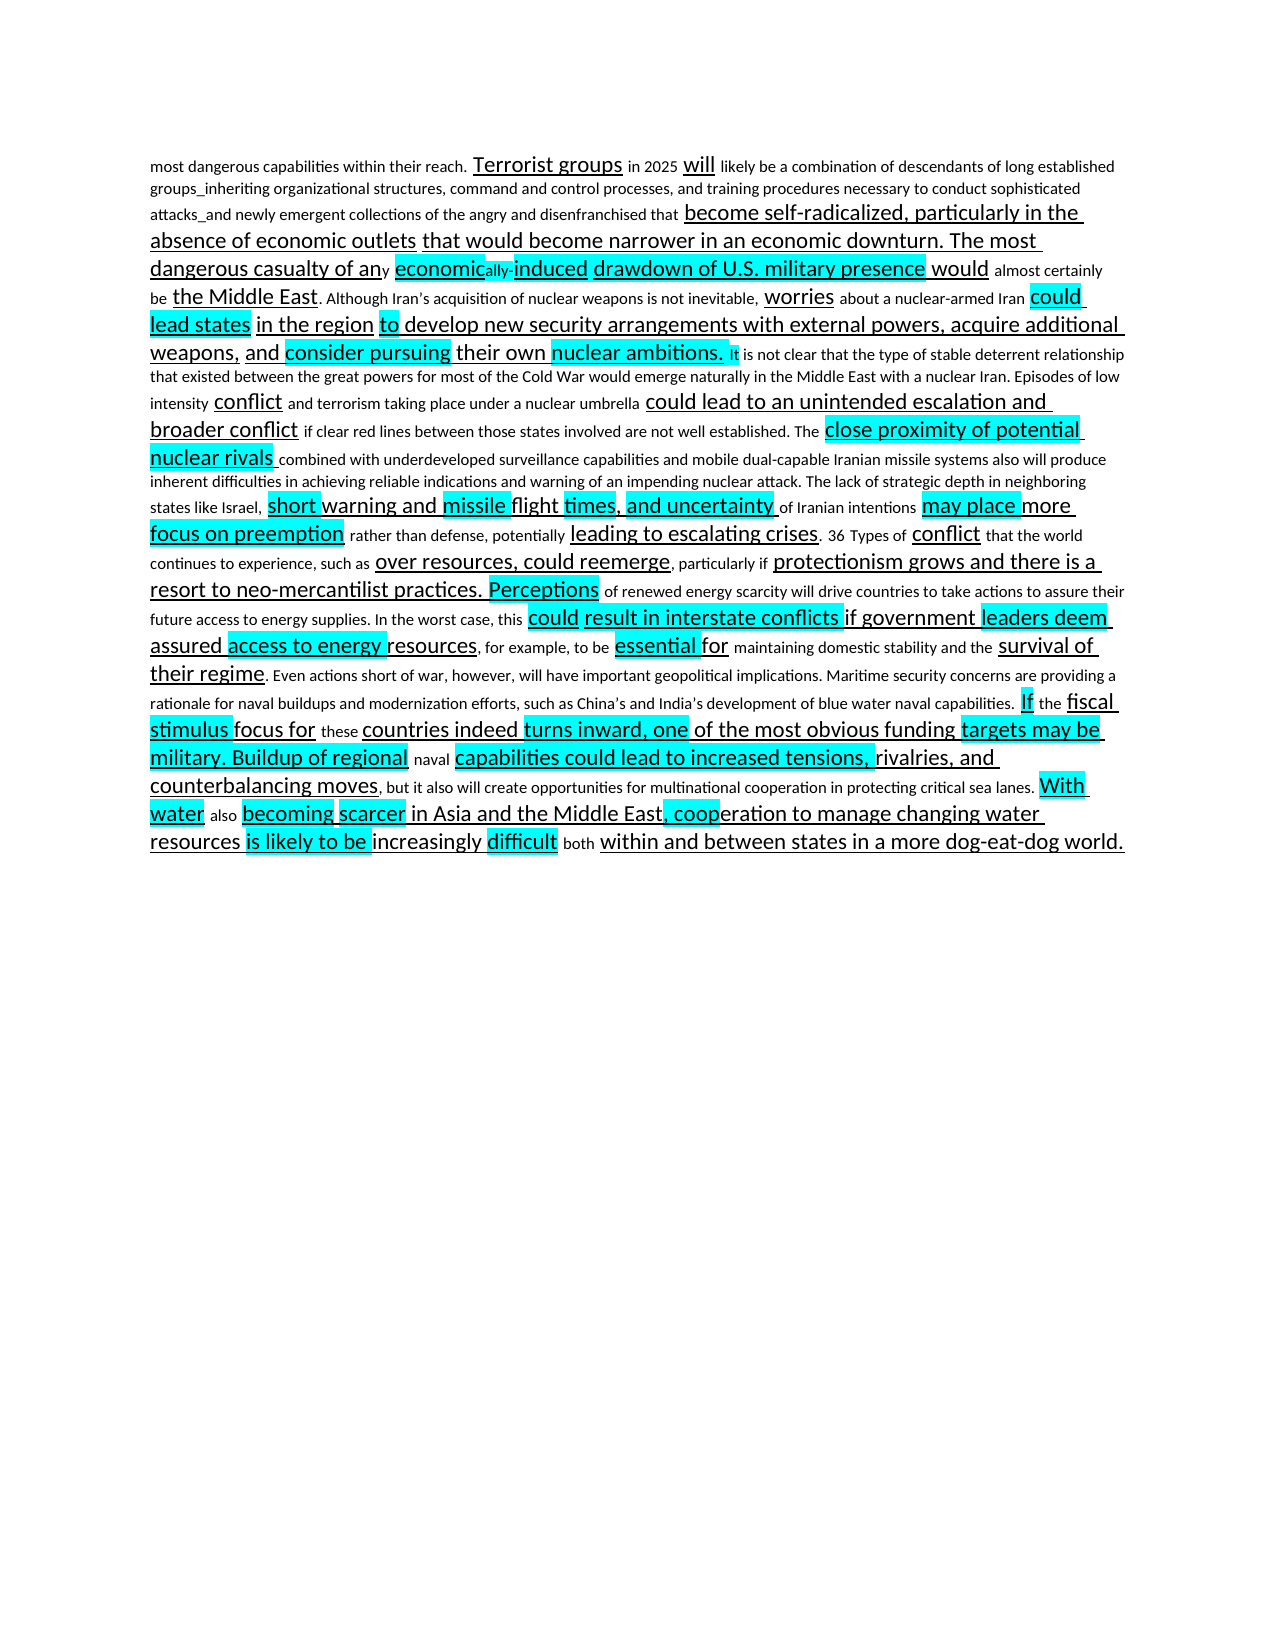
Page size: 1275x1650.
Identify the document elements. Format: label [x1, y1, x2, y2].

text [150, 150, 1125, 855]
